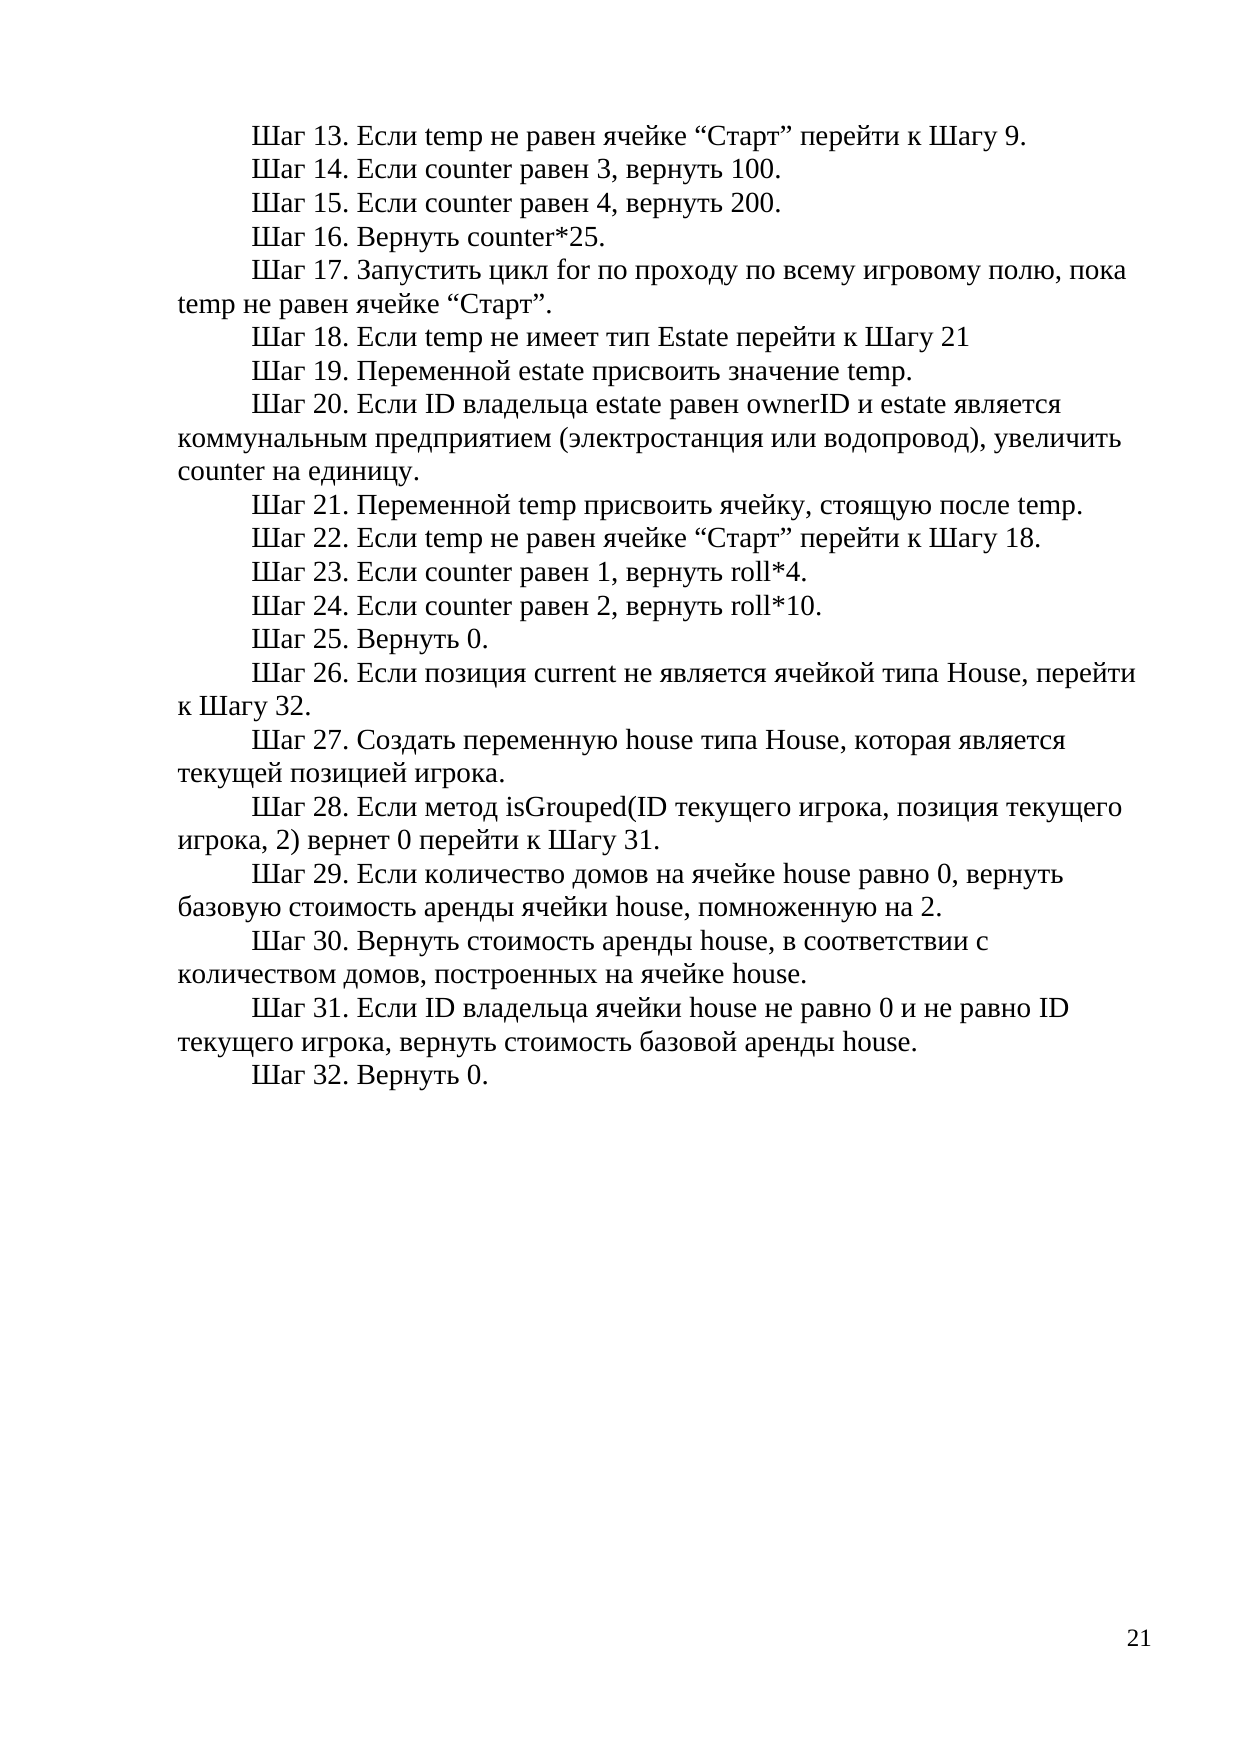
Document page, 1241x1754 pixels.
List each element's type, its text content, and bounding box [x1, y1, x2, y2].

text Шаг 25. Вернуть 0. [177, 621, 1152, 655]
text Шаг 16. Вернуть counter*25. [177, 219, 1152, 252]
text Шаг 24. Если counter равен 2, вернуть roll*10. [177, 588, 1152, 621]
text Шаг 20. Если ID владельца estate равен ownerID и estate является коммунальным предприятием (электростанция или водопровод), увеличить counter на единицу. [177, 386, 1152, 487]
text Шаг 14. Если counter равен 3, вернуть 100. [177, 152, 1152, 185]
text Шаг 23. Если counter равен 1, вернуть roll*4. [177, 554, 1152, 588]
text Шаг 22. Если temp не равен ячейке “Старт” перейти к Шагу 18. [177, 521, 1152, 554]
text Шаг 17. Запустить цикл for по проходу по всему игровому полю, пока temp не равен ячейке “Старт”. [177, 252, 1152, 319]
text Шаг 28. Если метод isGrouped(ID текущего игрока, позиция текущего игрока, 2) вернет 0 перейти к Шагу 31. [177, 789, 1152, 856]
text Шаг 19. Переменной estate присвоить значение temp. [177, 353, 1152, 386]
text Шаг 18. Если temp не имеет тип Estate перейти к Шагу 21 [177, 319, 1152, 353]
text Шаг 31. Если ID владельца ячейки house не равно 0 и не равно ID текущего игрока, вернуть стоимость базовой аренды house. [177, 990, 1152, 1057]
text Шаг 21. Переменной temp присвоить ячейку, стоящую после temp. [177, 487, 1152, 521]
text Шаг 13. Если temp не равен ячейке “Старт” перейти к Шагу 9. [177, 118, 1152, 152]
text Шаг 27. Создать переменную house типа House, которая является текущей позицией игрока. [177, 722, 1152, 789]
text Шаг 29. Если количество домов на ячейке house равно 0, вернуть базовую стоимость аренды ячейки house, помноженную на 2. [177, 856, 1152, 923]
text Шаг 30. Вернуть стоимость аренды house, в соответствии с количеством домов, построенных на ячейке house. [177, 923, 1152, 990]
text Шаг 15. Если counter равен 4, вернуть 200. [177, 185, 1152, 219]
text Шаг 32. Вернуть 0. [177, 1057, 1152, 1091]
text Шаг 26. Если позиция current не является ячейкой типа House, перейти к Шагу 32. [177, 655, 1152, 722]
